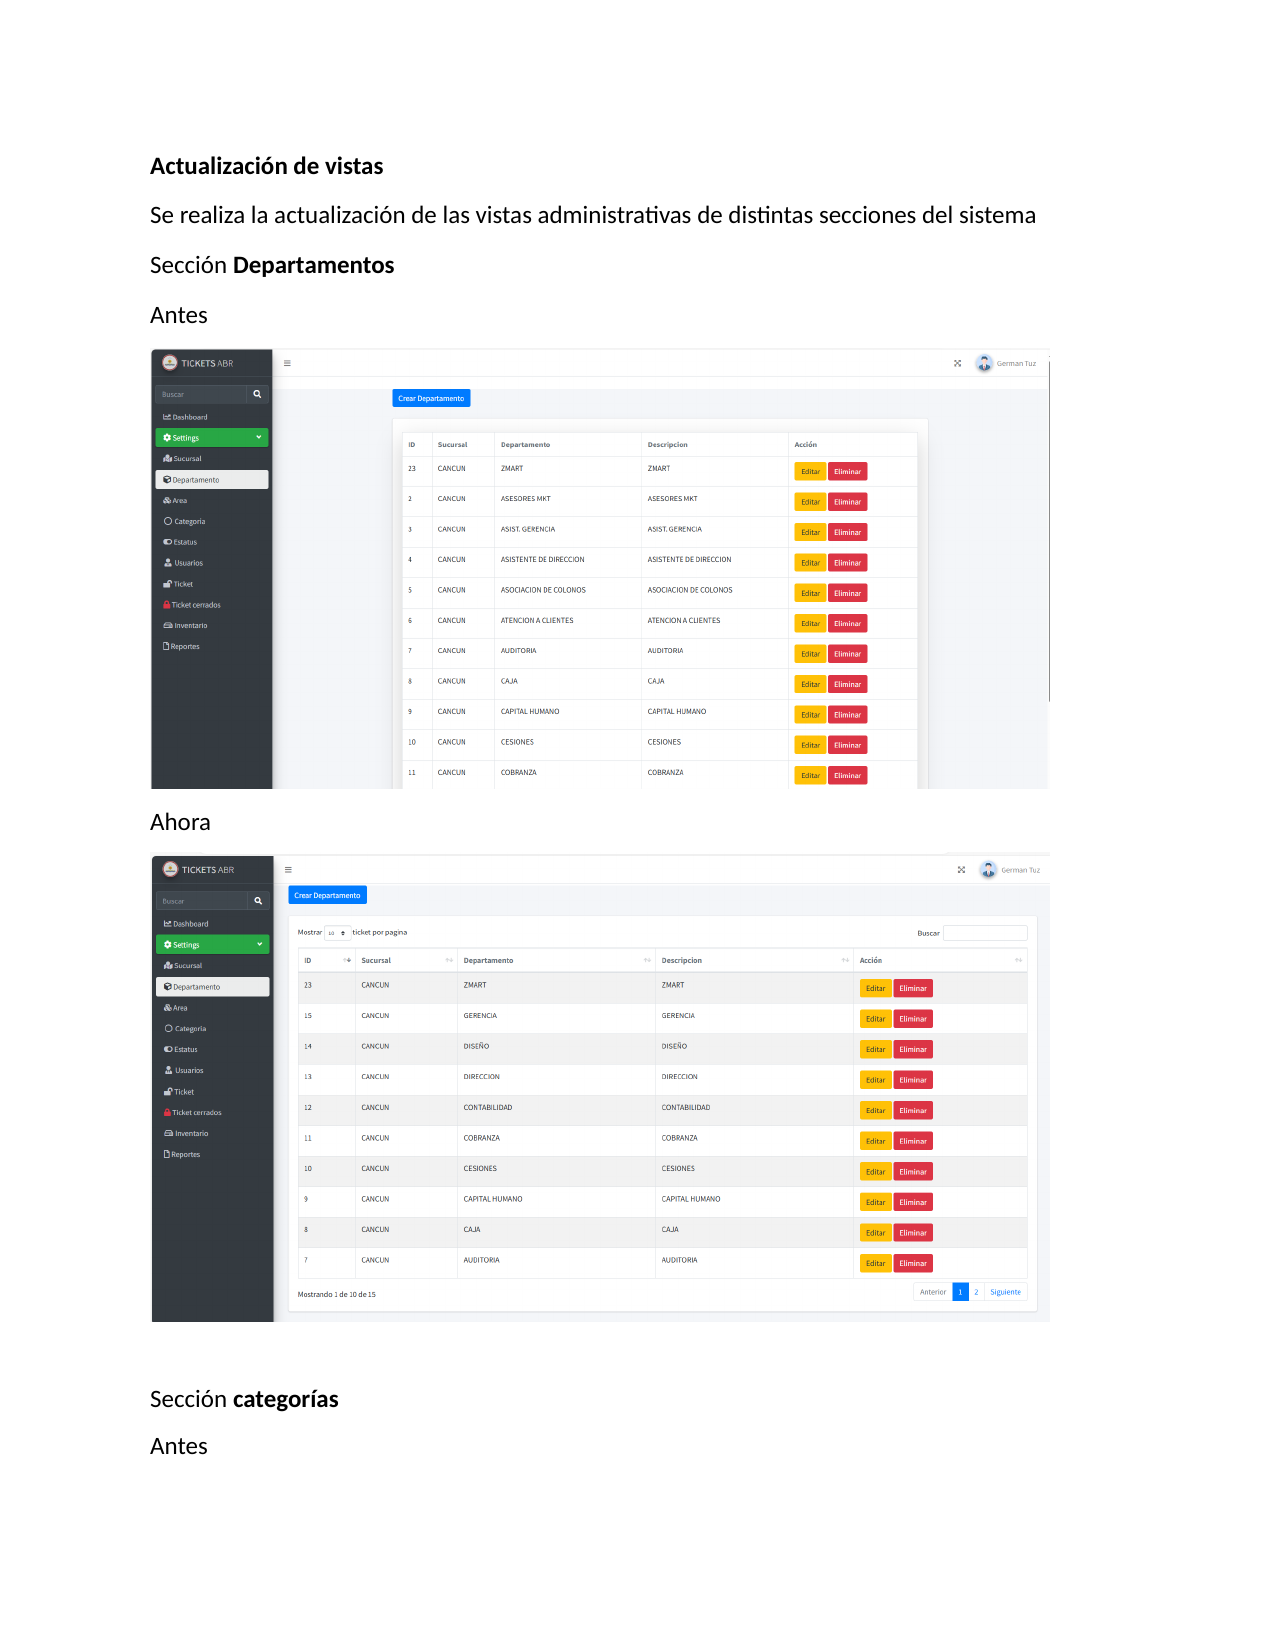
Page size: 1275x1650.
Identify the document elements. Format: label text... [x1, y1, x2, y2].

text Sección Departamentos [150, 249, 1125, 280]
picture [150, 348, 1050, 789]
text Antes [150, 299, 1125, 329]
text Se realiza la actualización de las vistas administrativas de distintas secciones del sistema [150, 199, 1125, 230]
text Sección categorías [150, 1383, 1125, 1413]
text Ahora [150, 806, 1125, 836]
text Actualización de vistas [150, 150, 1125, 181]
text Antes [150, 1430, 1125, 1461]
picture [150, 852, 1050, 1322]
